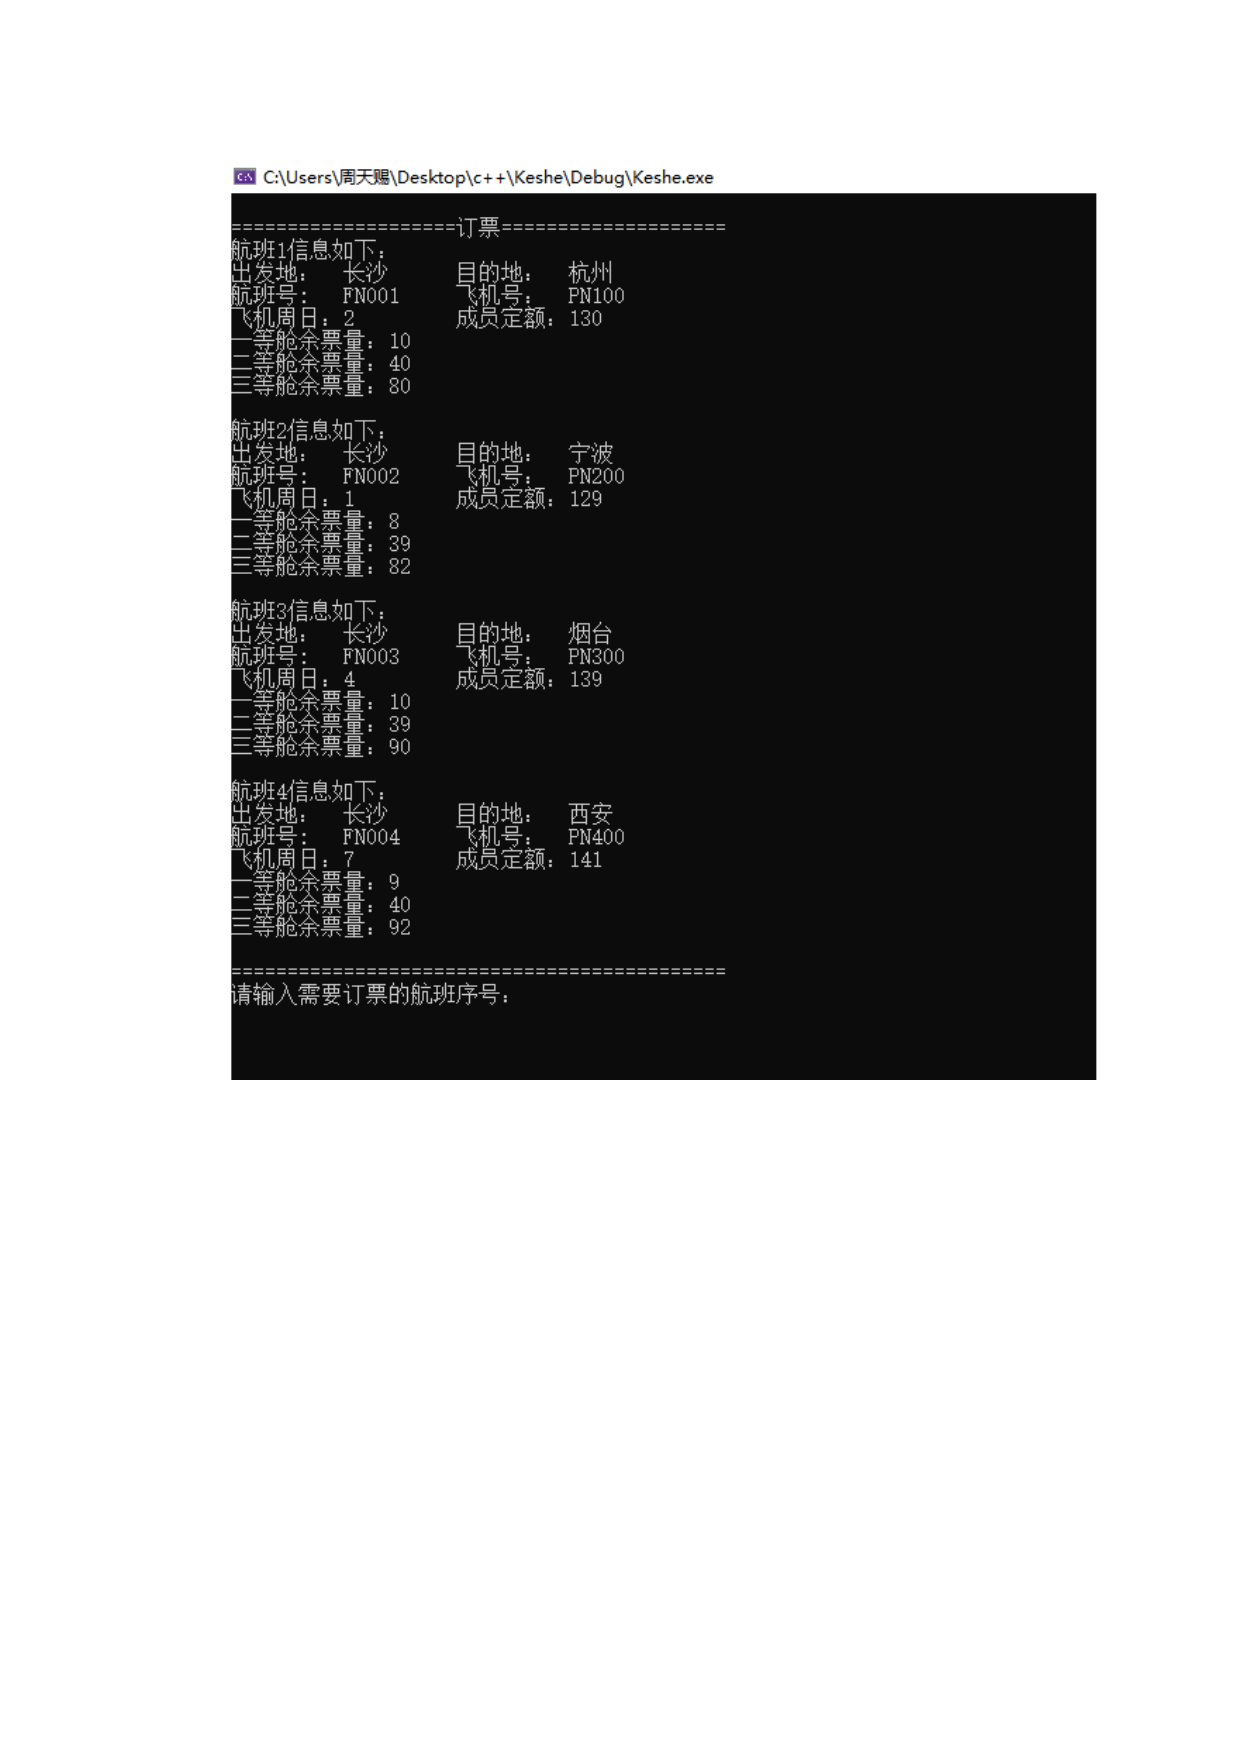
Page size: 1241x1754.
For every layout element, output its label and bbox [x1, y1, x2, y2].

picture [231, 162, 1097, 1080]
